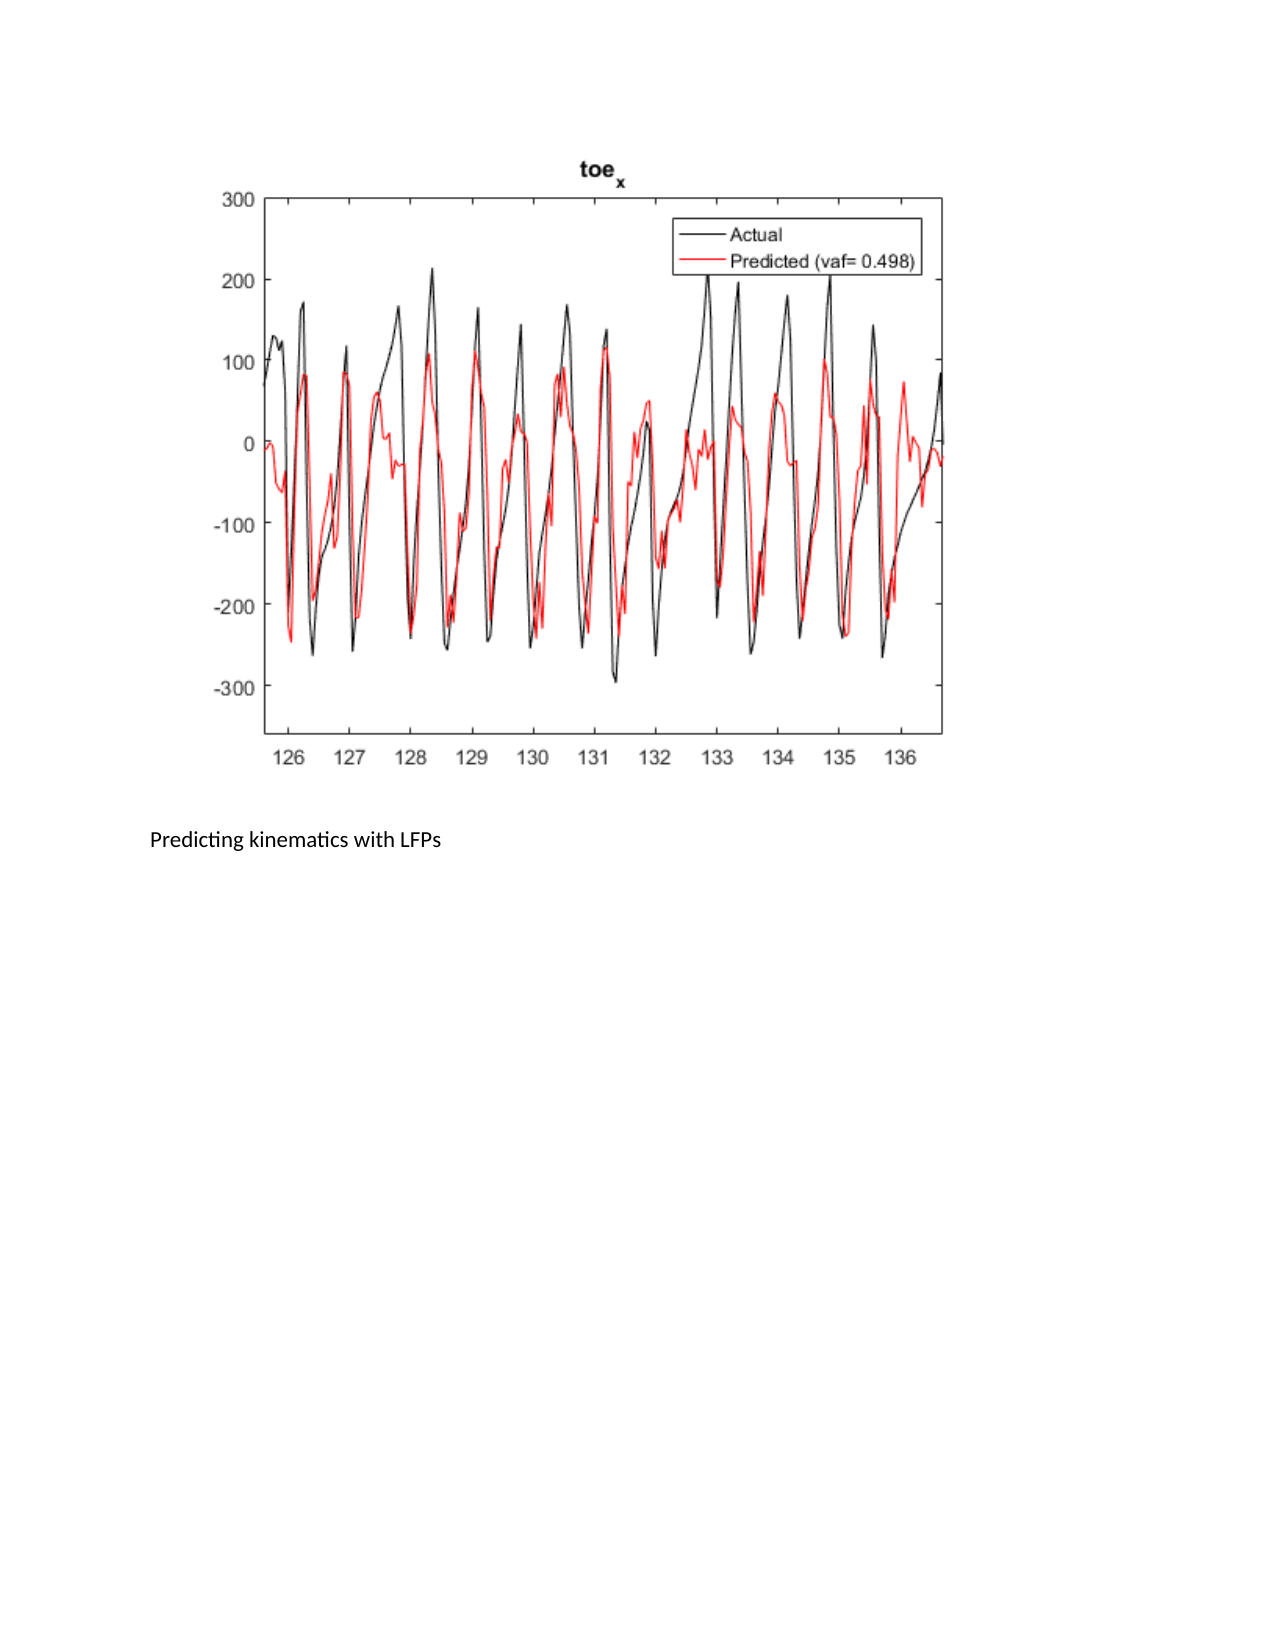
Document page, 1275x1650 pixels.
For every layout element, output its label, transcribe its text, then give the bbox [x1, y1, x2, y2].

picture [150, 150, 1025, 807]
text Predicting kinematics with LFPs [150, 825, 1125, 853]
